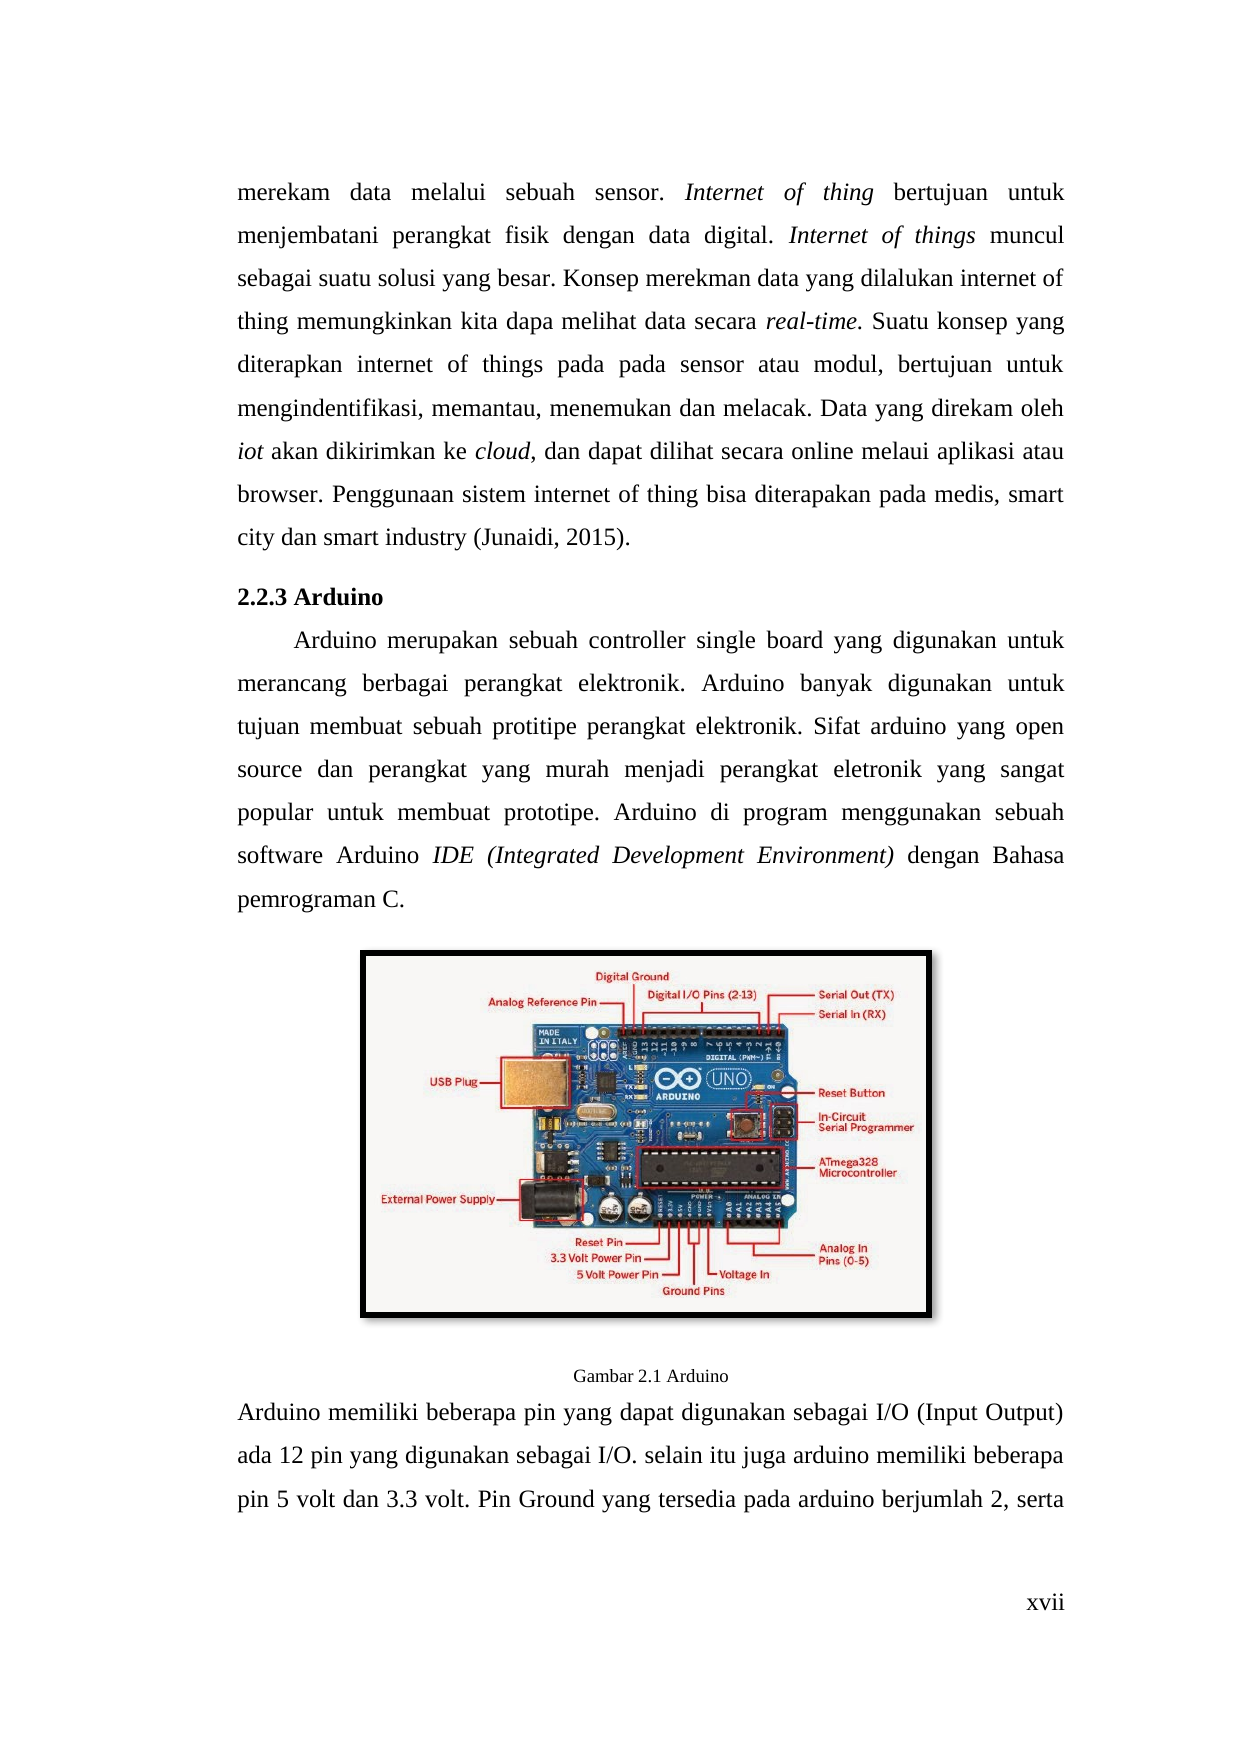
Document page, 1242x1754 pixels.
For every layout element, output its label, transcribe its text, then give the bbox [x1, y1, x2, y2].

subtitle 2.2.3 Arduino [237, 582, 1065, 611]
text Arduino merupakan sebuah controller single board yang digunakan untuk merancang berbagai perangkat elektronik. Arduino banyak digunakan untuk tujuan membuat sebuah protitipe perangkat elektronik. Sifat arduino yang open source dan perangkat yang murah menjadi perangkat eletronik yang sangat popular untuk membuat prototipe. Arduino di program menggunakan sebuah software Arduino IDE (Integrated Development Environment) dengan Bahasa pemrograman C. [237, 625, 1065, 912]
picture [366, 956, 926, 1312]
text Gambar 2.1 Arduino [237, 1365, 1065, 1387]
